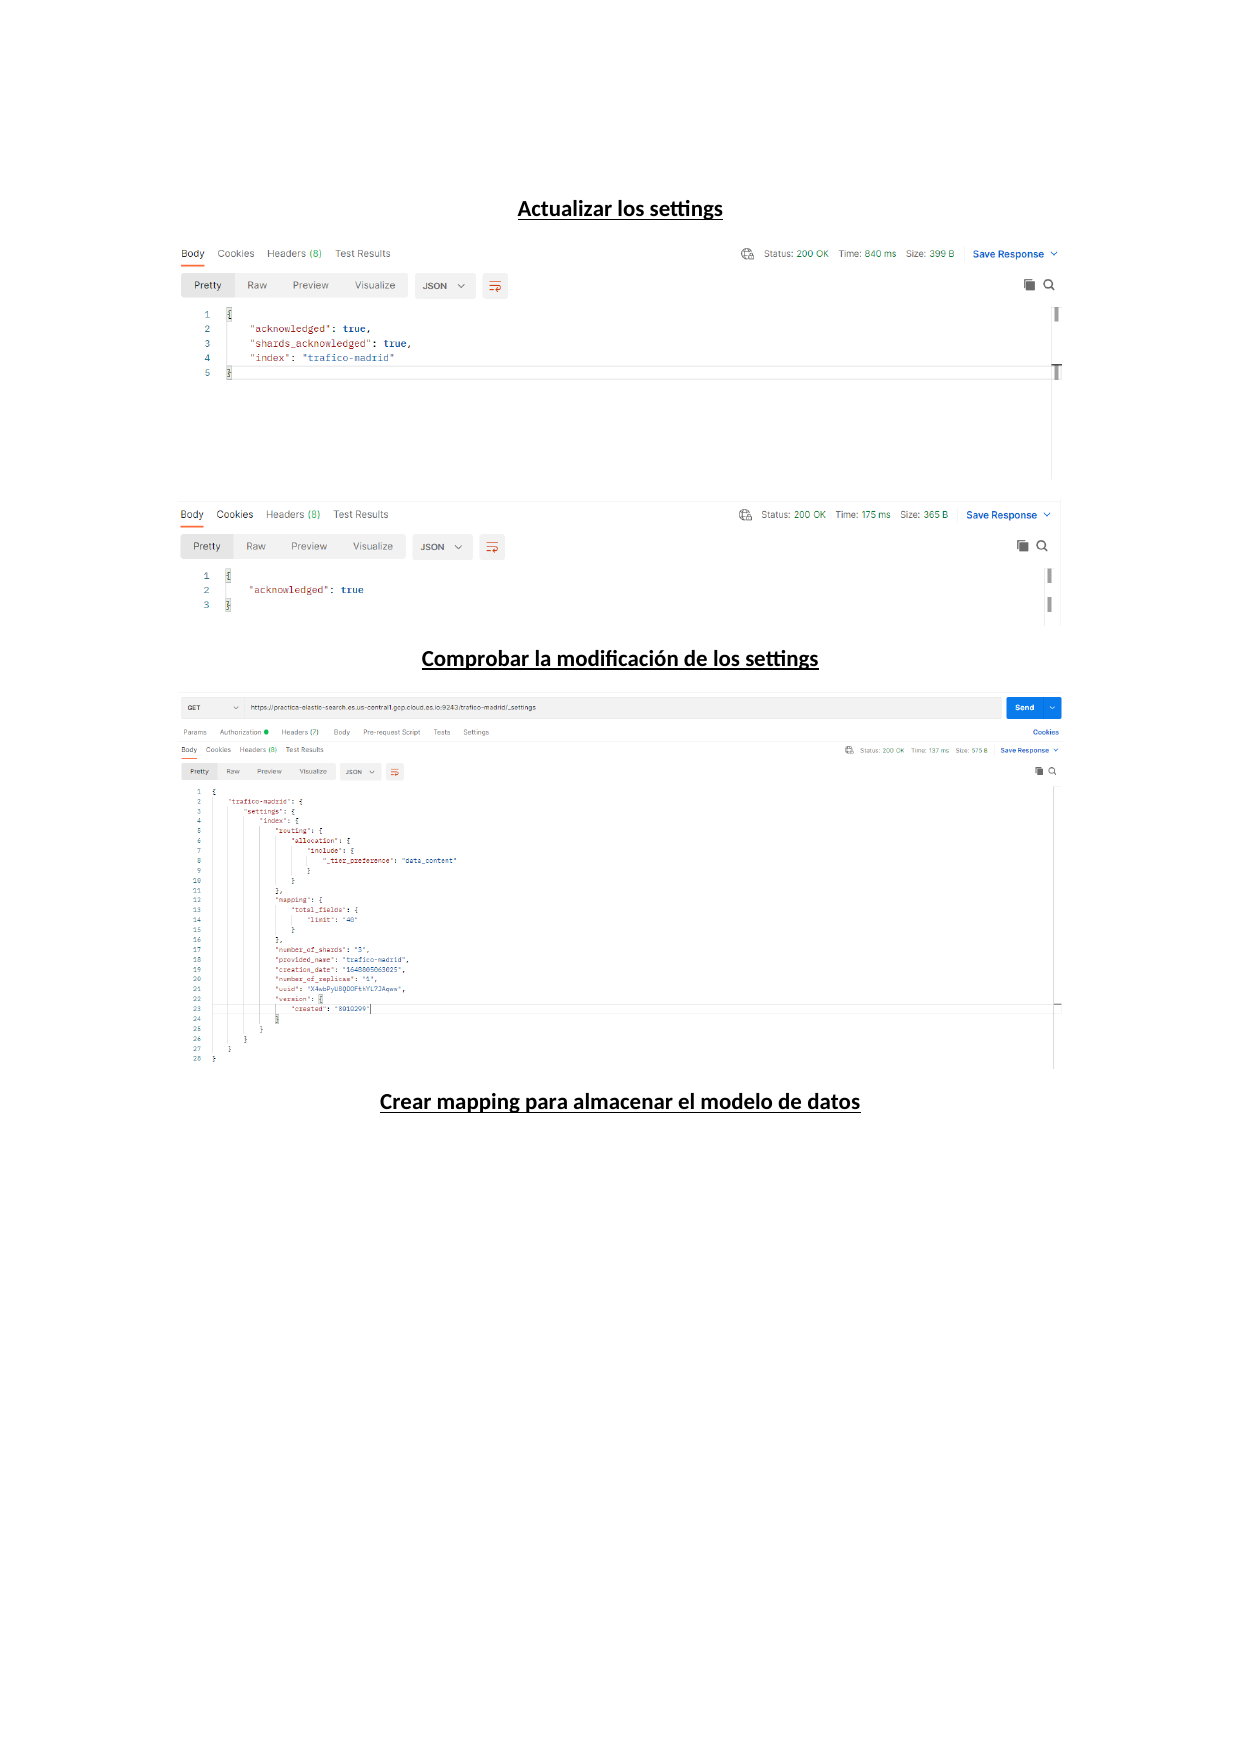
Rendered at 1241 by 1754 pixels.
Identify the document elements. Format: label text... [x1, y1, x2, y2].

picture [177, 691, 1063, 1069]
text Crear mapping para almacenar el modelo de datos [177, 1087, 1063, 1115]
picture [177, 499, 1063, 626]
text Comprobar la modificación de los settings [177, 644, 1063, 672]
picture [177, 241, 1063, 481]
text Actualizar los settings [177, 194, 1063, 222]
